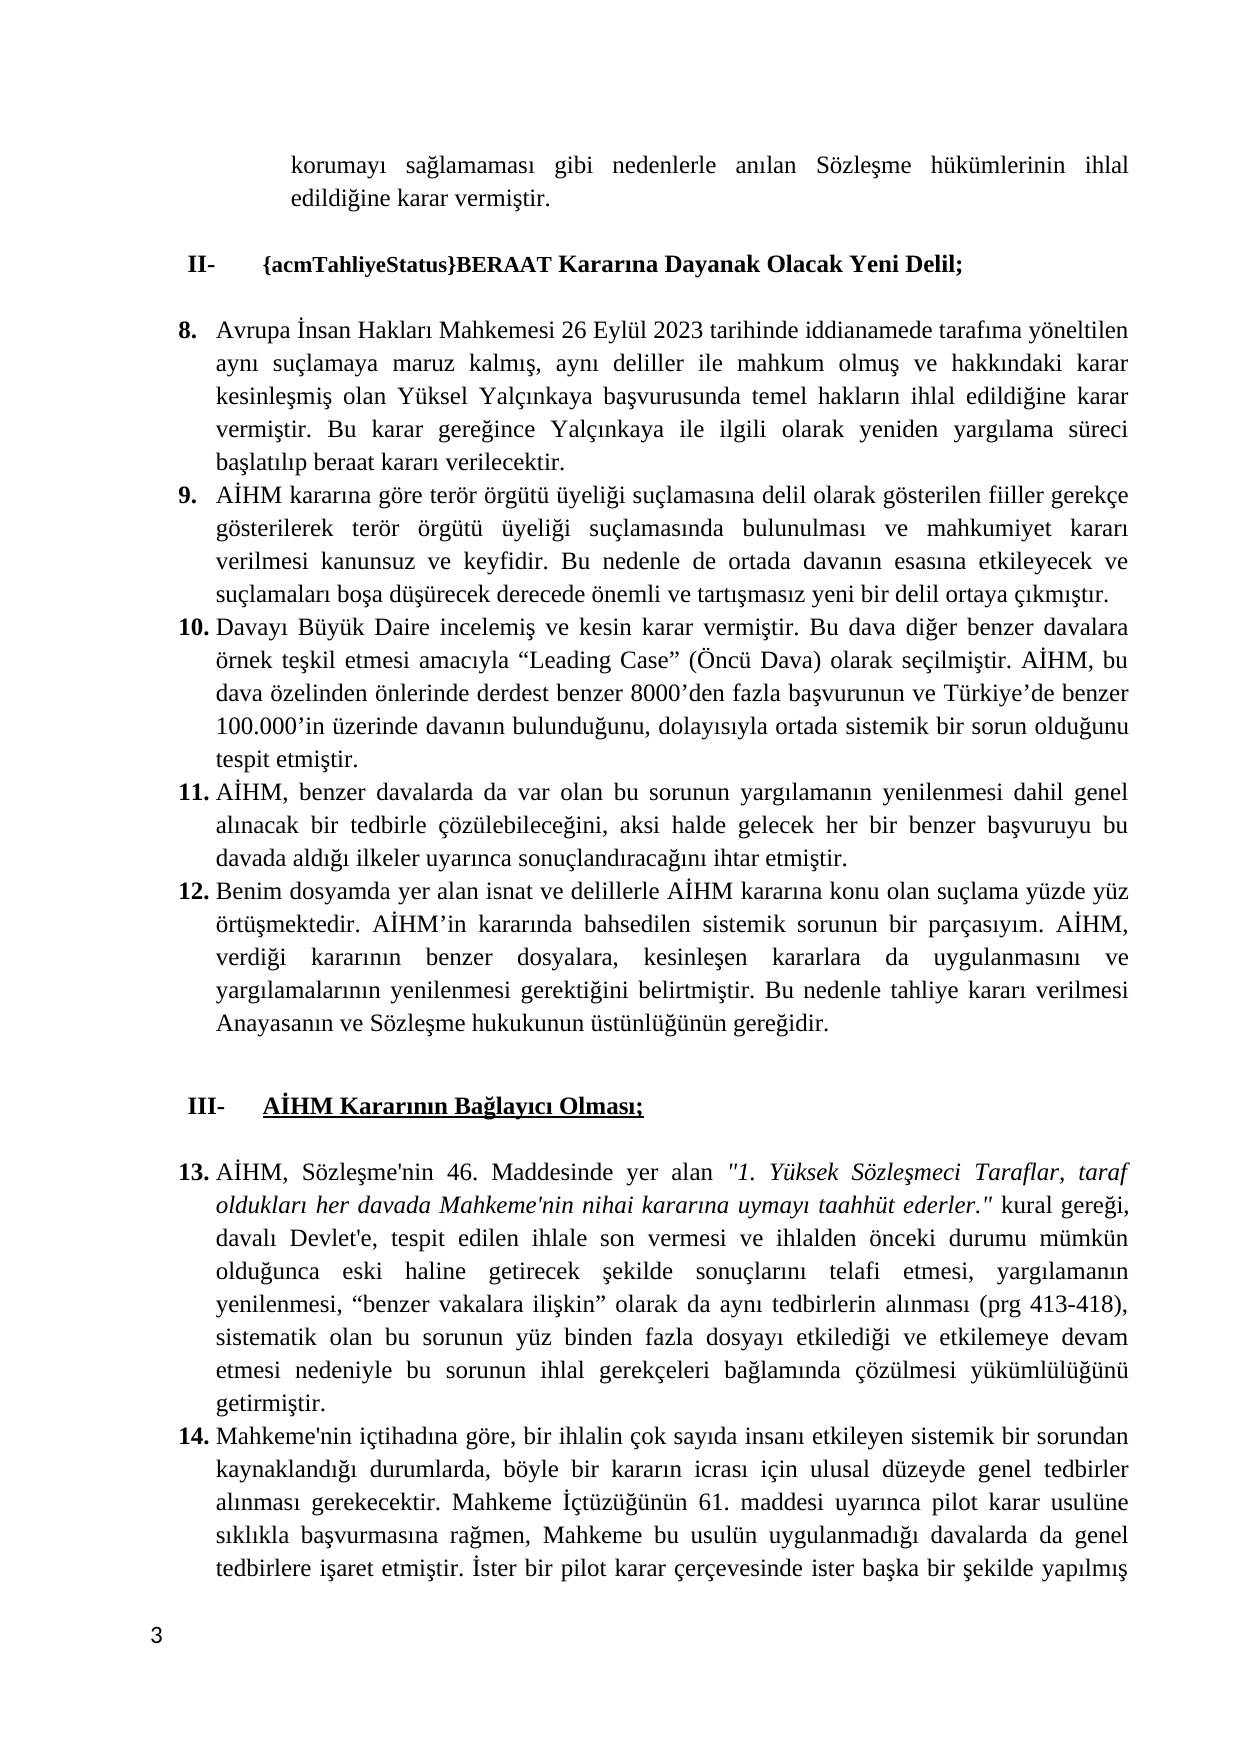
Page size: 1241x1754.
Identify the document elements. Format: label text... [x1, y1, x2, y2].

list Avrupa İnsan Hakları Mahkemesi 26 Eylül 2023 tarihinde iddianamede tarafıma yöneltilen aynı suçlamaya maruz kalmış, aynı deliller ile mahkum olmuş ve hakkındaki karar kesinleşmiş olan Yüksel Yalçınkaya başvurusunda temel hakların ihlal edildiğine karar vermiştir. Bu karar gereğince Yalçınkaya ile ilgili olarak yeniden yargılama süreci başlatılıp beraat kararı verilecektir. [178, 315, 1129, 476]
list AİHM Kararının Bağlayıcı Olması; [187, 1091, 1129, 1120]
list Benim dosyamda yer alan isnat ve delillerle AİHM kararına konu olan suçlama yüzde yüz örtüşmektedir. AİHM’in kararında bahsedilen sistemik sorunun bir parçasıyım. AİHM, verdiği kararının benzer dosyalara, kesinleşen kararlara da uygulanmasını ve yargılamalarının yenilenmesi gerektiğini belirtmiştir. Bu nedenle tahliye kararı verilmesi Anayasanın ve Sözleşme hukukunun üstünlüğünün gereğidir. [178, 876, 1129, 1037]
list AİHM, Sözleşme'nin 46. Maddesinde yer alan "1. Yüksek Sözleşmeci Taraflar, taraf oldukları her davada Mahkeme'nin nihai kararına uymayı taahhüt ederler." kural gereği, davalı Devlet'e, tespit edilen ihlale son vermesi ve ihlalden önceki durumu mümkün olduğunca eski haline getirecek şekilde sonuçlarını telafi etmesi, yargılamanın yenilenmesi, “benzer vakalara ilişkin” olarak da aynı tedbirlerin alınması (prg 413-418), sistematik olan bu sorunun yüz binden fazla dosyayı etkilediği ve etkilemeye devam etmesi nedeniyle bu sorunun ihlal gerekçeleri bağlamında çözülmesi yükümlülüğünü getirmiştir. [178, 1157, 1129, 1417]
list {acmTahliyeStatus}BERAAT Kararına Dayanak Olacak Yeni Delil; [187, 249, 1129, 278]
list AİHM kararına göre terör örgütü üyeliği suçlamasına delil olarak gösterilen fiiller gerekçe gösterilerek terör örgütü üyeliği suçlamasında bulunulması ve mahkumiyet kararı verilmesi kanunsuz ve keyfidir. Bu nedenle de ortada davanın esasına etkileyecek ve suçlamaları boşa düşürecek derecede önemli ve tartışmasız yeni bir delil ortaya çıkmıştır. [178, 480, 1129, 608]
list Davayı Büyük Daire incelemiş ve kesin karar vermiştir. Bu dava diğer benzer davalara örnek teşkil etmesi amacıyla “Leading Case” (Öncü Dava) olarak seçilmiştir. AİHM, bu dava özelinden önlerinde derdest benzer 8000’den fazla başvurunun ve Türkiye’de benzer 100.000’in üzerinde davanın bulunduğunu, dolayısıyla ortada sistemik bir sorun olduğunu tespit etmiştir. [178, 612, 1129, 773]
list AİHM, benzer davalarda da var olan bu sorunun yargılamanın yenilenmesi dahil genel alınacak bir tedbirle çözülebileceğini, aksi halde gelecek her bir benzer başvuruyu bu davada aldığı ilkeler uyarınca sonuçlandıracağını ihtar etmiştir. [178, 777, 1129, 872]
